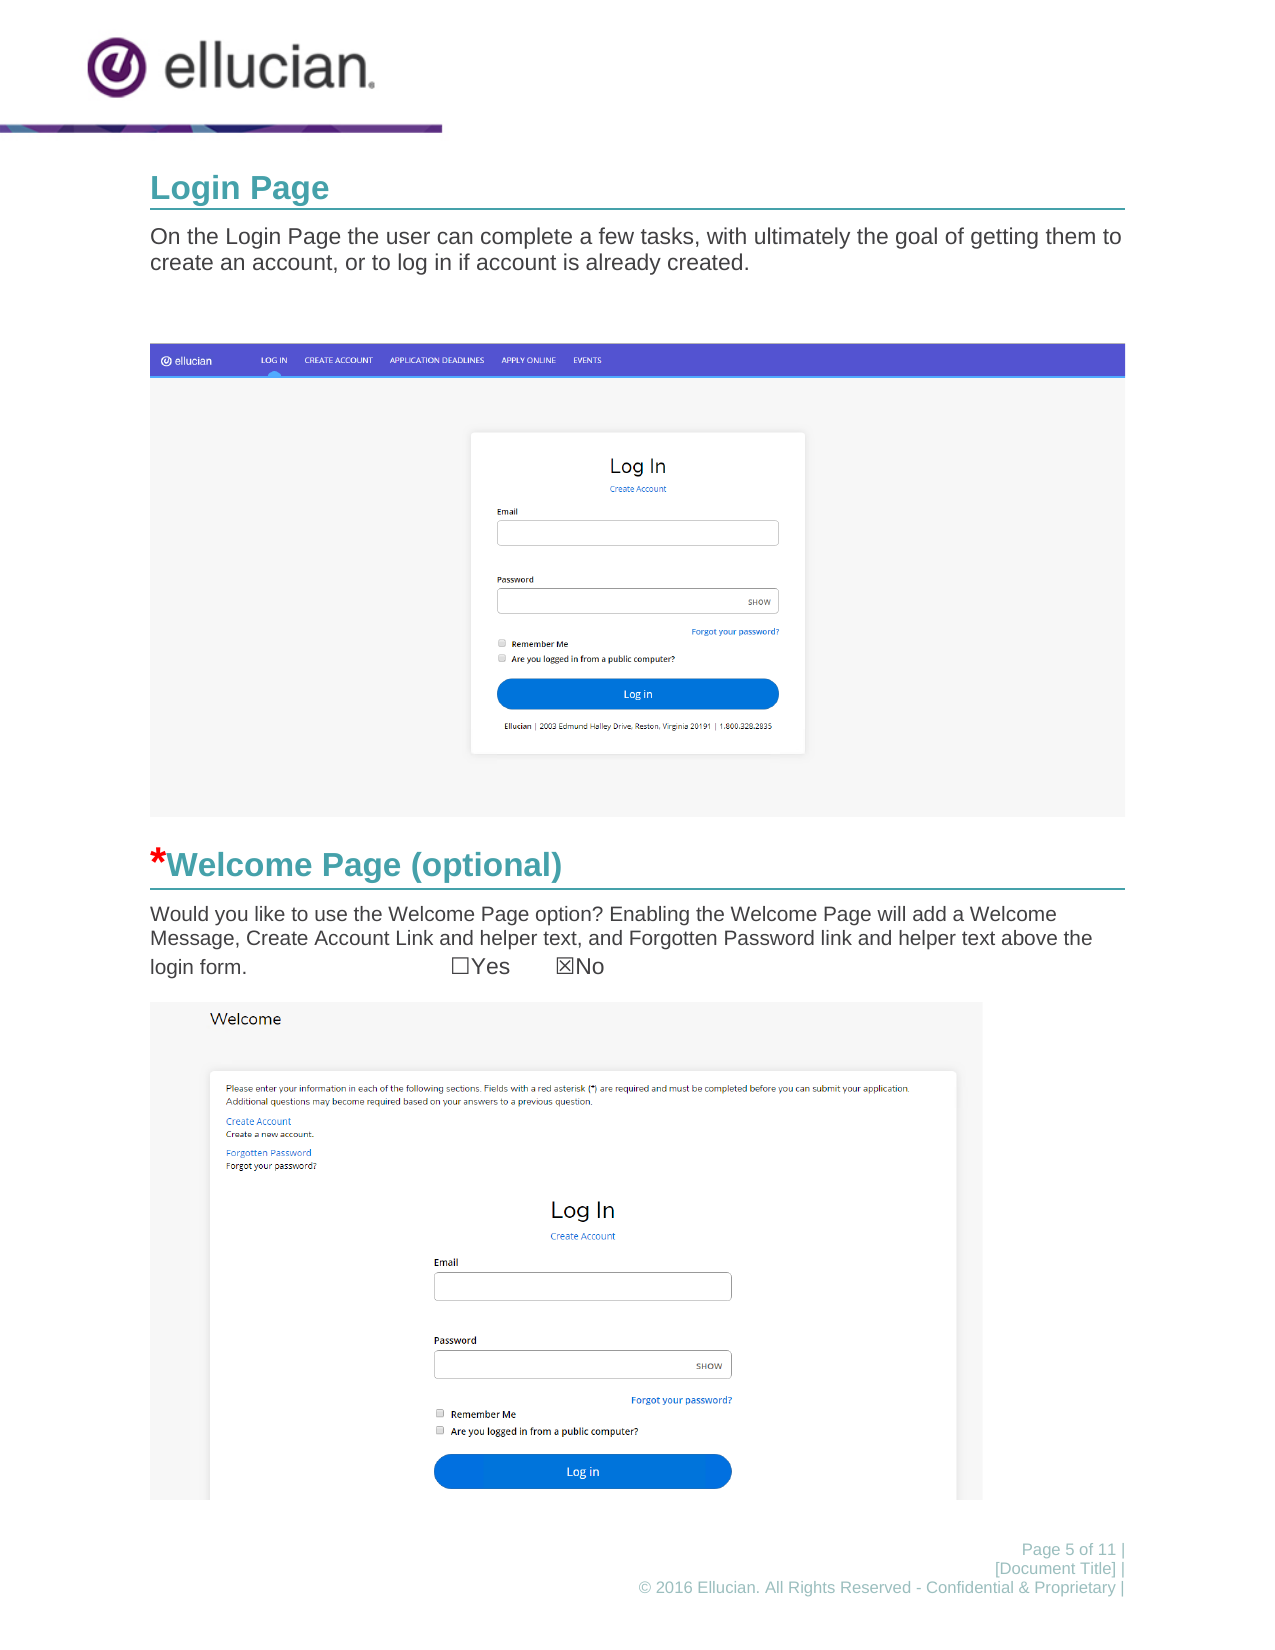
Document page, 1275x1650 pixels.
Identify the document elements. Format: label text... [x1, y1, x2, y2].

subtitle *Welcome Page (optional) [150, 838, 1125, 888]
text On the Login Page the user can complete a few tasks, with ultimately the goal of getting them to create an account, or to log in if account is already created. [150, 223, 1125, 276]
subtitle Login Page [150, 168, 1125, 208]
text Would you like to use the Welcome Page option? Enabling the Welcome Page will add a Welcome Message, Create Account Link and helper text, and Forgotten Password link and helper text above the login form. Yes No [150, 902, 1125, 981]
picture [150, 1002, 983, 1500]
picture [0, 0, 1275, 148]
picture [150, 343, 1125, 817]
